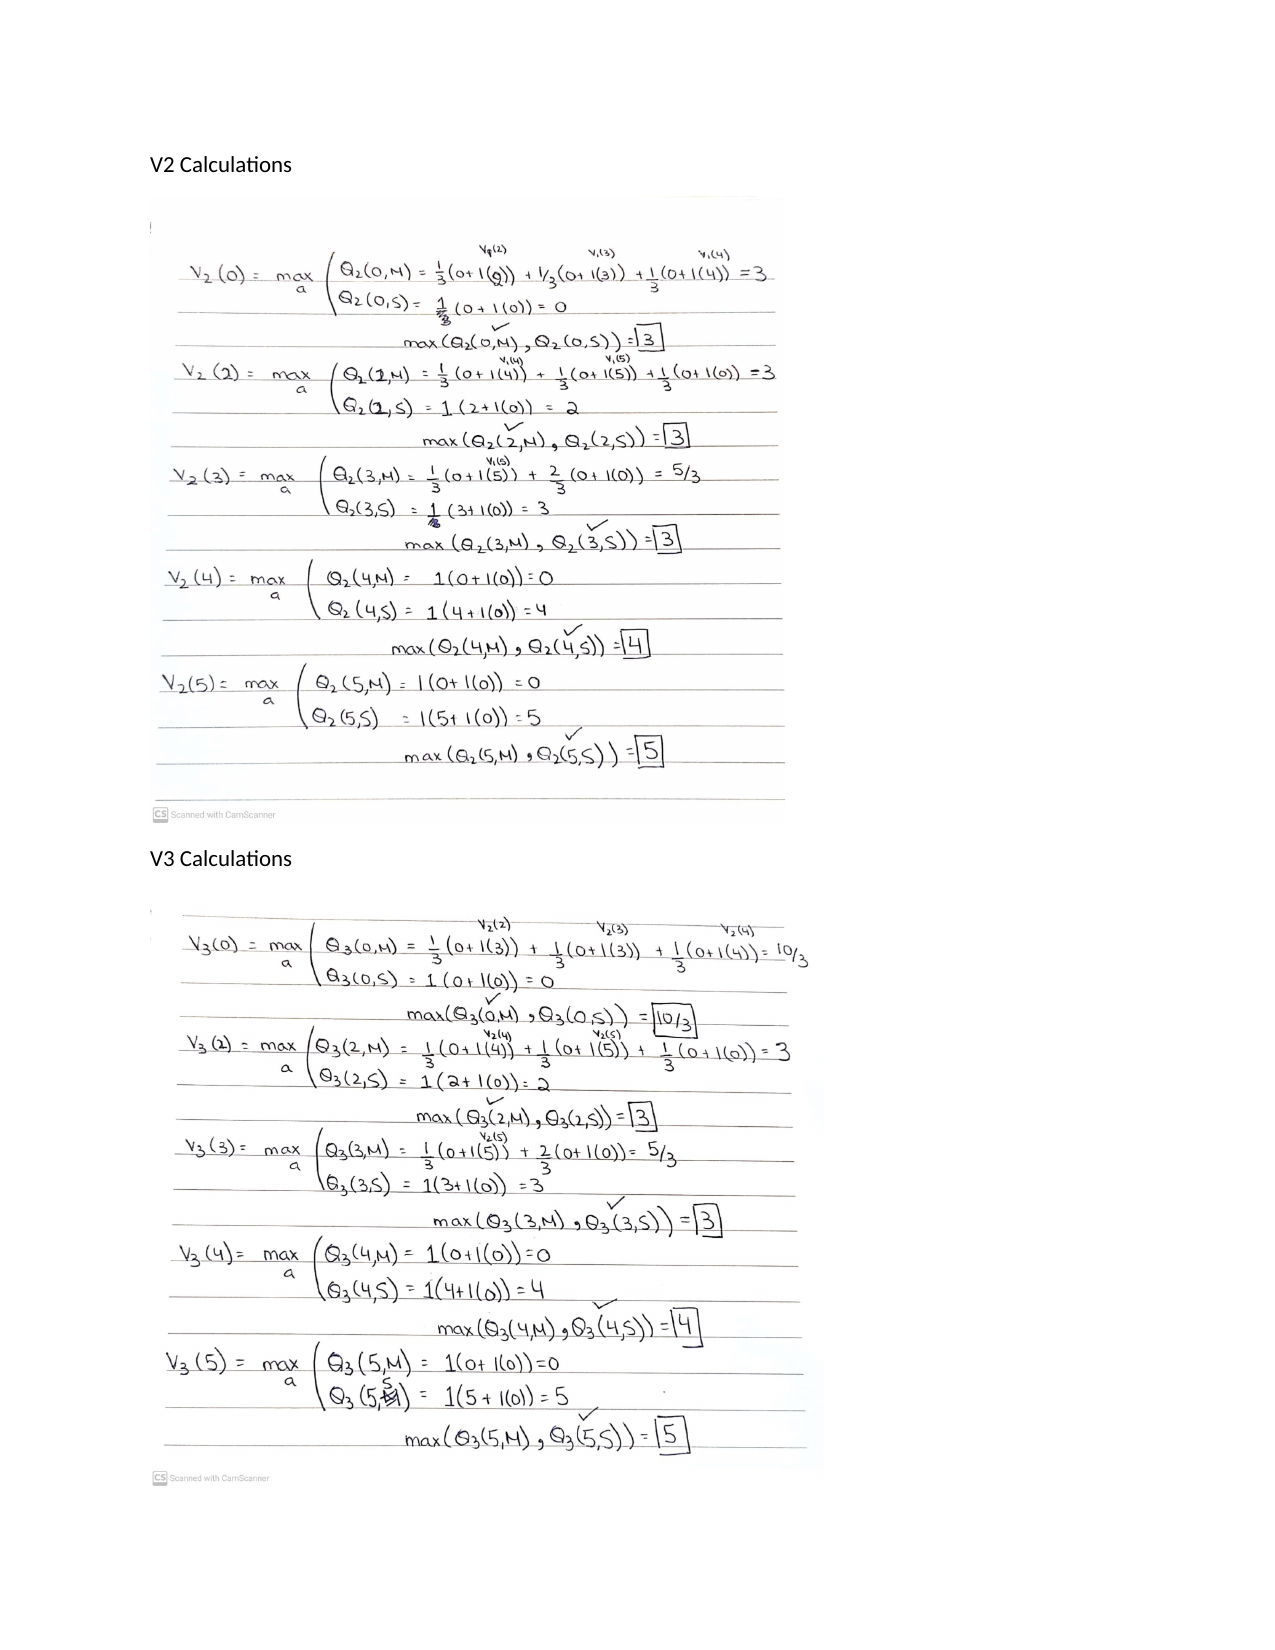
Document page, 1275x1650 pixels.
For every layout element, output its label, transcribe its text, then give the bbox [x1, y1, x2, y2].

text V2 Calculations [150, 150, 1125, 178]
text V3 Calculations [150, 844, 1125, 872]
picture [150, 196, 786, 825]
picture [150, 890, 824, 1488]
